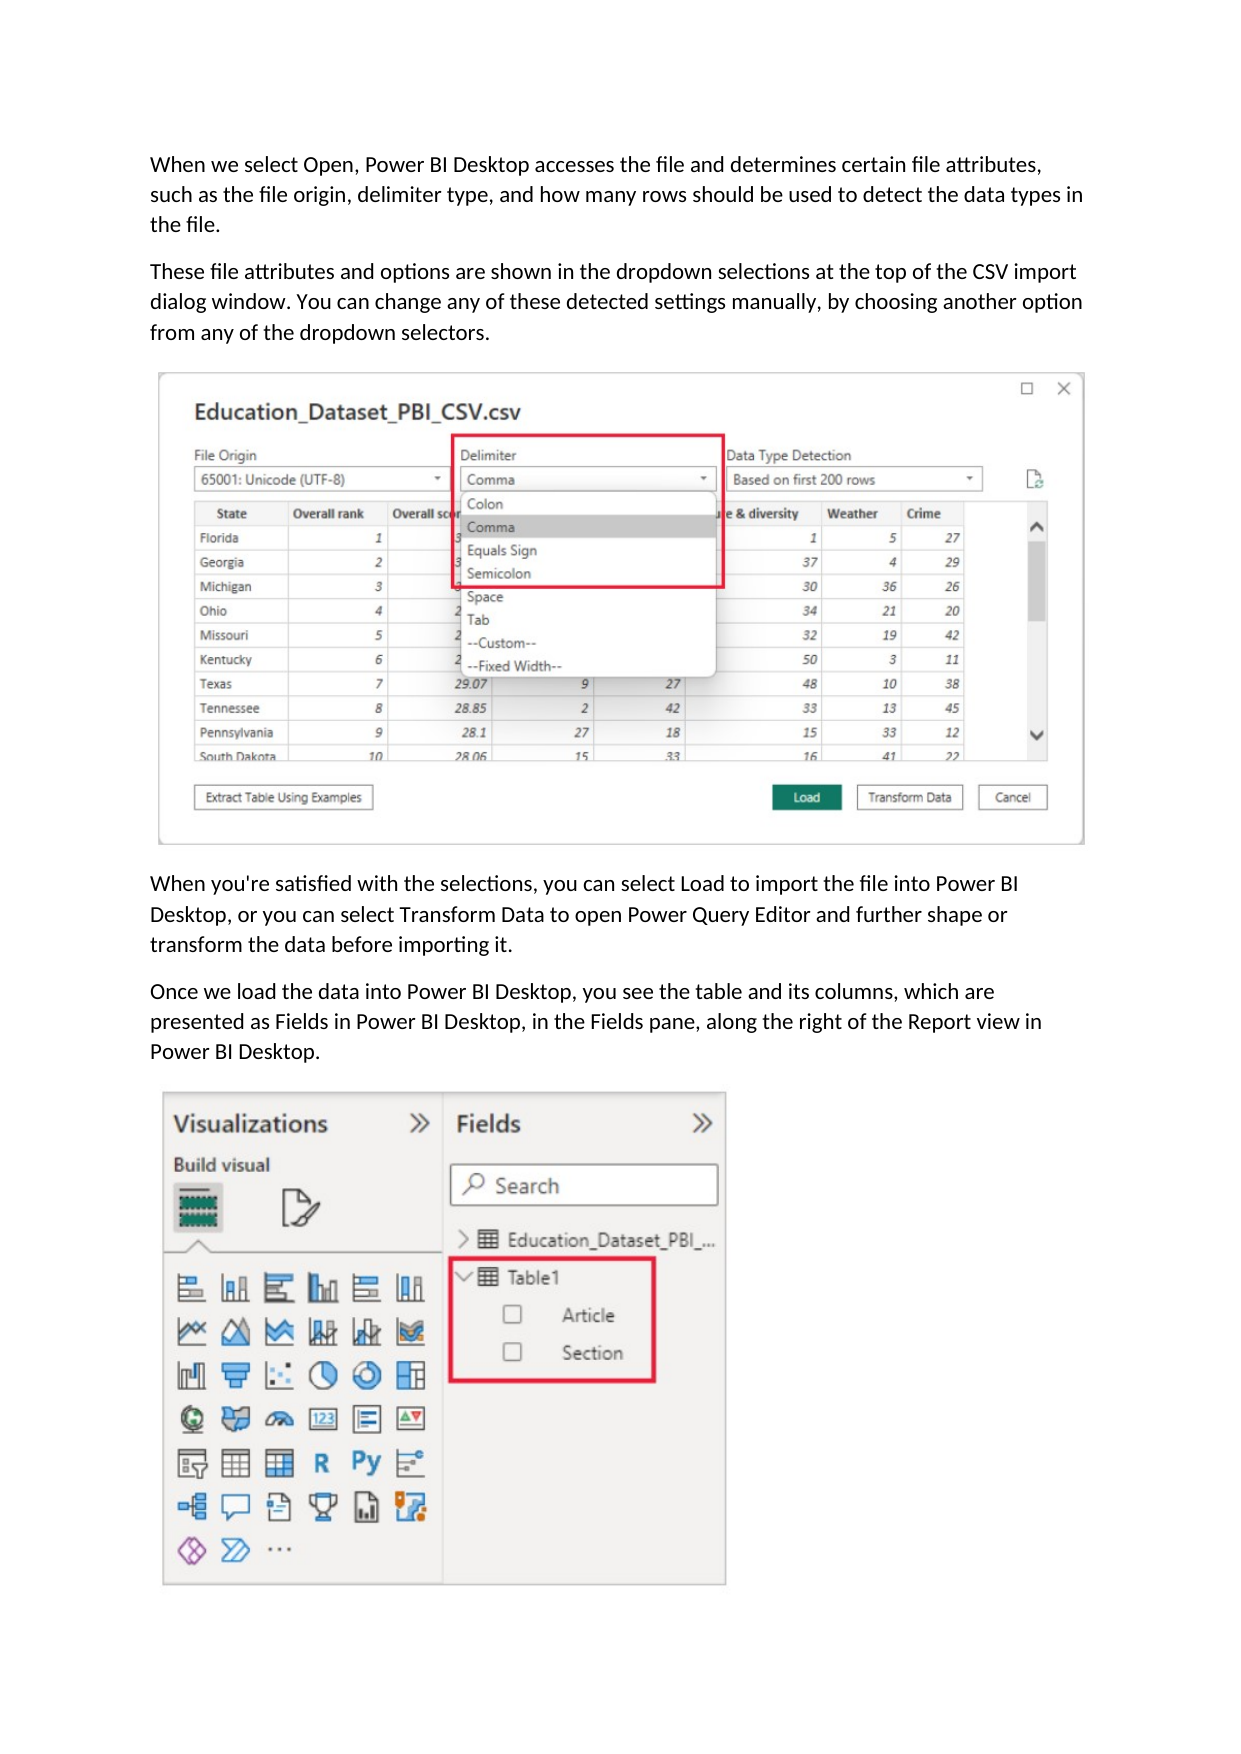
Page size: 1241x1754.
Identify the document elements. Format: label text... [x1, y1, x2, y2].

text Once we load the data into Power BI Desktop, you see the table and its columns, which are presented as Fields in Power BI Desktop, in the Fields pane, along the right of the Report view in Power BI Desktop. [150, 977, 1090, 1065]
picture [150, 364, 1091, 851]
picture [150, 1084, 739, 1598]
text When you're satisfied with the selections, you can select Load to import the file into Power BI Desktop, or you can select Transform Data to open Power Query Editor and further shape or transform the data before importing it. [150, 869, 1090, 958]
text These file attributes and options are shown in the dropdown selections at the top of the CSV import dialog window. You can change any of these detected settings manually, by choosing another option from any of the dropdown selectors. [150, 257, 1090, 346]
text When we select Open, Power BI Desktop accesses the file and determines certain file attributes, such as the file origin, delimiter type, and how many rows should be used to detect the data types in the file. [150, 150, 1090, 238]
